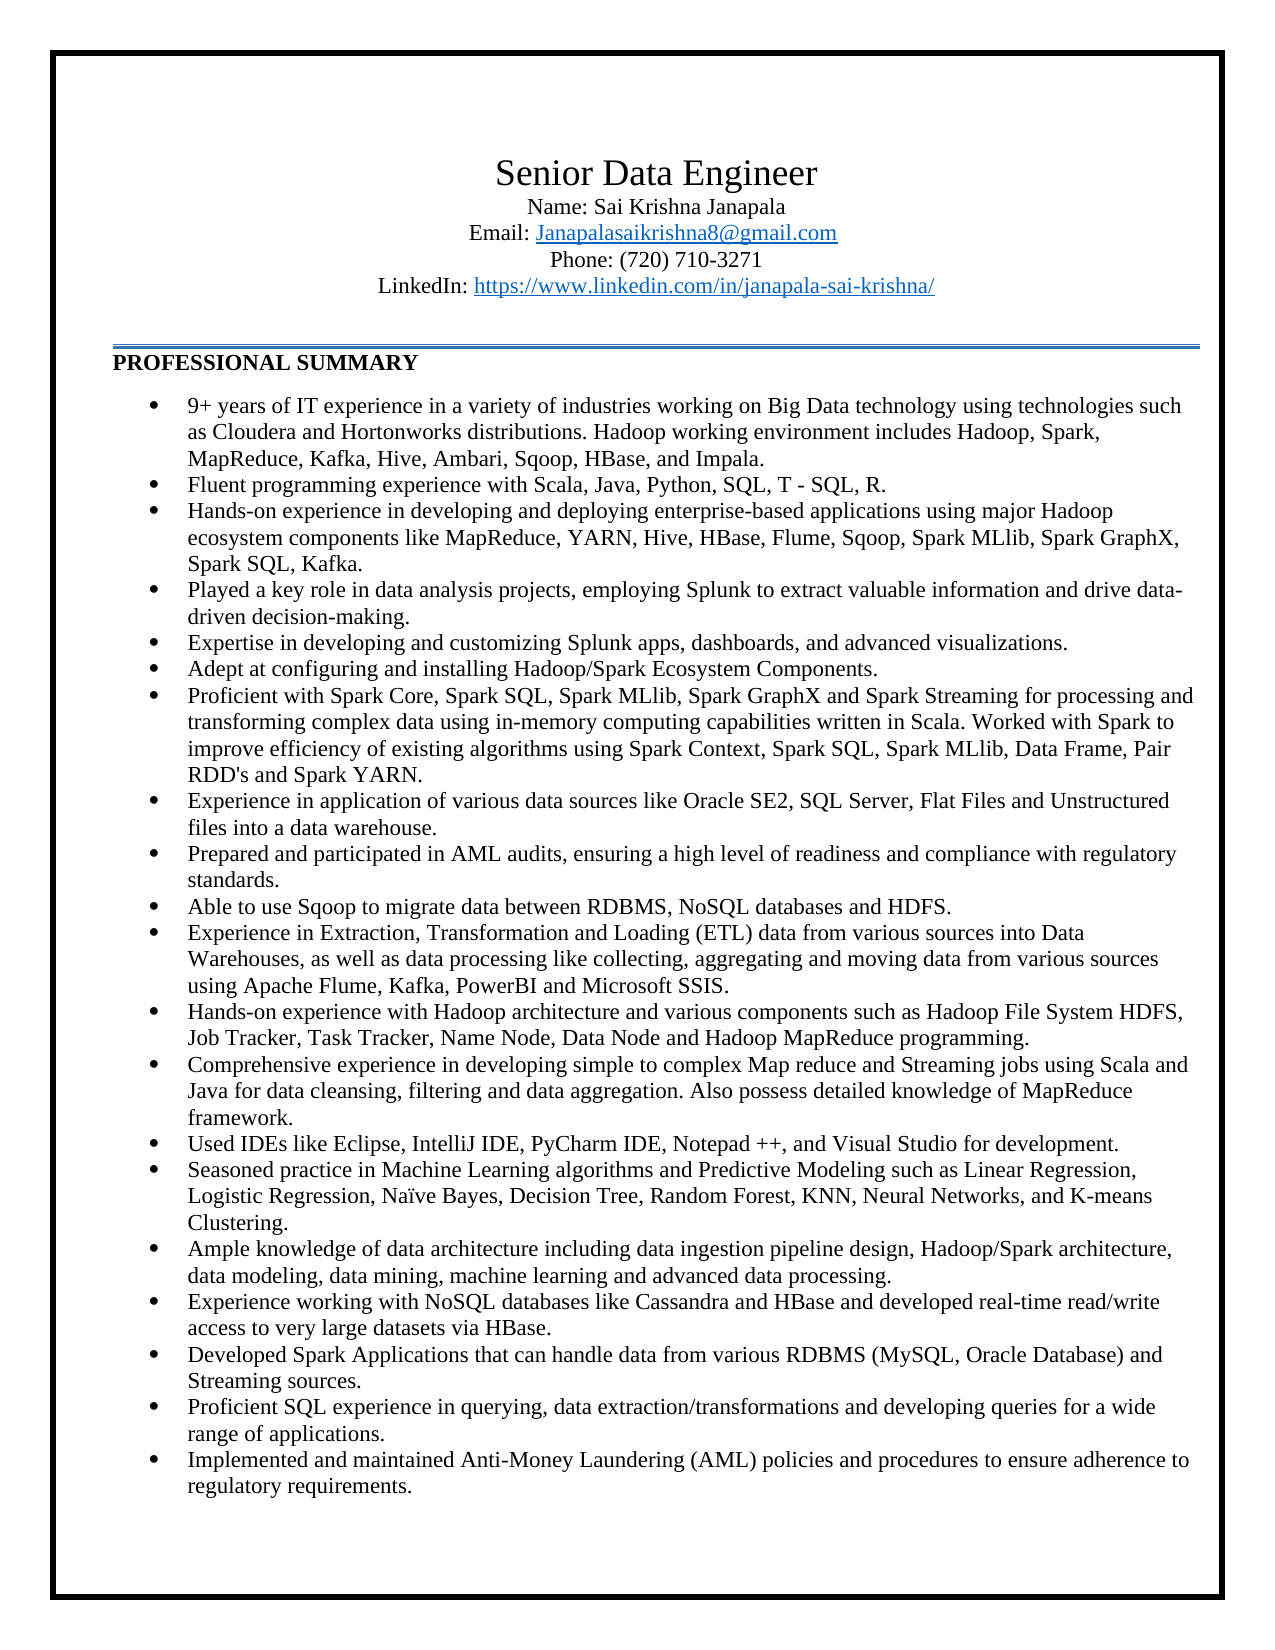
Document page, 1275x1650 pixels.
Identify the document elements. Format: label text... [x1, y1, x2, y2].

list Comprehensive experience in developing simple to complex Map reduce and Streaming jobs using Scala and Java for data cleansing, filtering and data aggregation. Also possess detailed knowledge of MapReduce framework. [150, 1051, 1200, 1130]
text Name: Sai Krishna Janapala [112, 193, 1200, 219]
list Played a key role in data analysis projects, employing Splunk to extract valuable information and drive data-driven decision-making. [150, 576, 1200, 629]
list Hands-on experience in developing and deploying enterprise-based applications using major Hadoop ecosystem components like MapReduce, YARN, Hive, HBase, Flume, Sqoop, Spark MLlib, Spark GraphX, Spark SQL, Kafka. [150, 497, 1200, 576]
list Expertise in developing and customizing Splunk apps, dashboards, and advanced visualizations. [150, 629, 1200, 656]
text Phone: (720) 710-3271 LinkedIn: https://www.linkedin.com/in/janapala-sai-krishna/ [112, 246, 1200, 298]
list Proficient with Spark Core, Spark SQL, Spark MLlib, Spark GraphX and Spark Streaming for processing and transforming complex data using in-memory computing capabilities written in Scala. Worked with Spark to improve efficiency of existing algorithms using Spark Context, Spark SQL, Spark MLlib, Data Frame, Pair RDD's and Spark YARN. [150, 682, 1200, 787]
list Prepared and participated in AML audits, ensuring a high level of readiness and compliance with regulatory standards. [150, 840, 1200, 893]
list Seasoned practice in Machine Learning algorithms and Predictive Modeling such as Linear Regression, Logistic Regression, Naïve Bayes, Decision Tree, Random Forest, KNN, Neural Networks, and K-means Clustering. [150, 1156, 1200, 1235]
text Senior Data Engineer [112, 150, 1200, 193]
list Experience working with NoSQL databases like Cassandra and HBase and developed real-time read/write access to very large datasets via HBase. [150, 1288, 1200, 1341]
list Used IDEs like Eclipse, IntelliJ IDE, PyCharm IDE, Notepad ++, and Visual Studio for development. [150, 1130, 1200, 1156]
list Adept at configuring and installing Hadoop/Spark Ecosystem Components. [150, 656, 1200, 682]
list Experience in Extraction, Transformation and Loading (ETL) data from various sources into Data Warehouses, as well as data processing like collecting, aggregating and moving data from various sources using Apache Flume, Kafka, PowerBI and Microsoft SSIS. [150, 919, 1200, 998]
list Developed Spark Applications that can handle data from various RDBMS (MySQL, Oracle Database) and Streaming sources. [150, 1341, 1200, 1393]
list Fluent programming experience with Scala, Java, Python, SQL, T - SQL, R. [150, 471, 1200, 497]
list Experience in application of various data sources like Oracle SE2, SQL Server, Flat Files and Unstructured files into a data warehouse. [150, 787, 1200, 840]
list Ample knowledge of data architecture including data ingestion pipeline design, Hadoop/Spark architecture, data modeling, data mining, machine learning and advanced data processing. [150, 1235, 1200, 1288]
list Proficient SQL experience in querying, data extraction/transformations and developing queries for a wide range of applications. [150, 1393, 1200, 1446]
text PROFESSIONAL SUMMARY [112, 349, 1200, 375]
list Implemented and maintained Anti-Money Laundering (AML) policies and procedures to ensure adherence to regulatory requirements. [150, 1446, 1200, 1499]
list Hands-on experience with Hadoop architecture and various components such as Hadoop File System HDFS, Job Tracker, Task Tracker, Name Node, Data Node and Hadoop MapReduce programming. [150, 998, 1200, 1051]
list Able to use Sqoop to migrate data between RDBMS, NoSQL databases and HDFS. [150, 893, 1200, 919]
list 9+ years of IT experience in a variety of industries working on Big Data technology using technologies such as Cloudera and Hortonworks distributions. Hadoop working environment includes Hadoop, Spark, MapReduce, Kafka, Hive, Ambari, Sqoop, HBase, and Impala. [150, 392, 1200, 471]
text Email: Janapalasaikrishna8@gmail.com [112, 219, 1200, 246]
